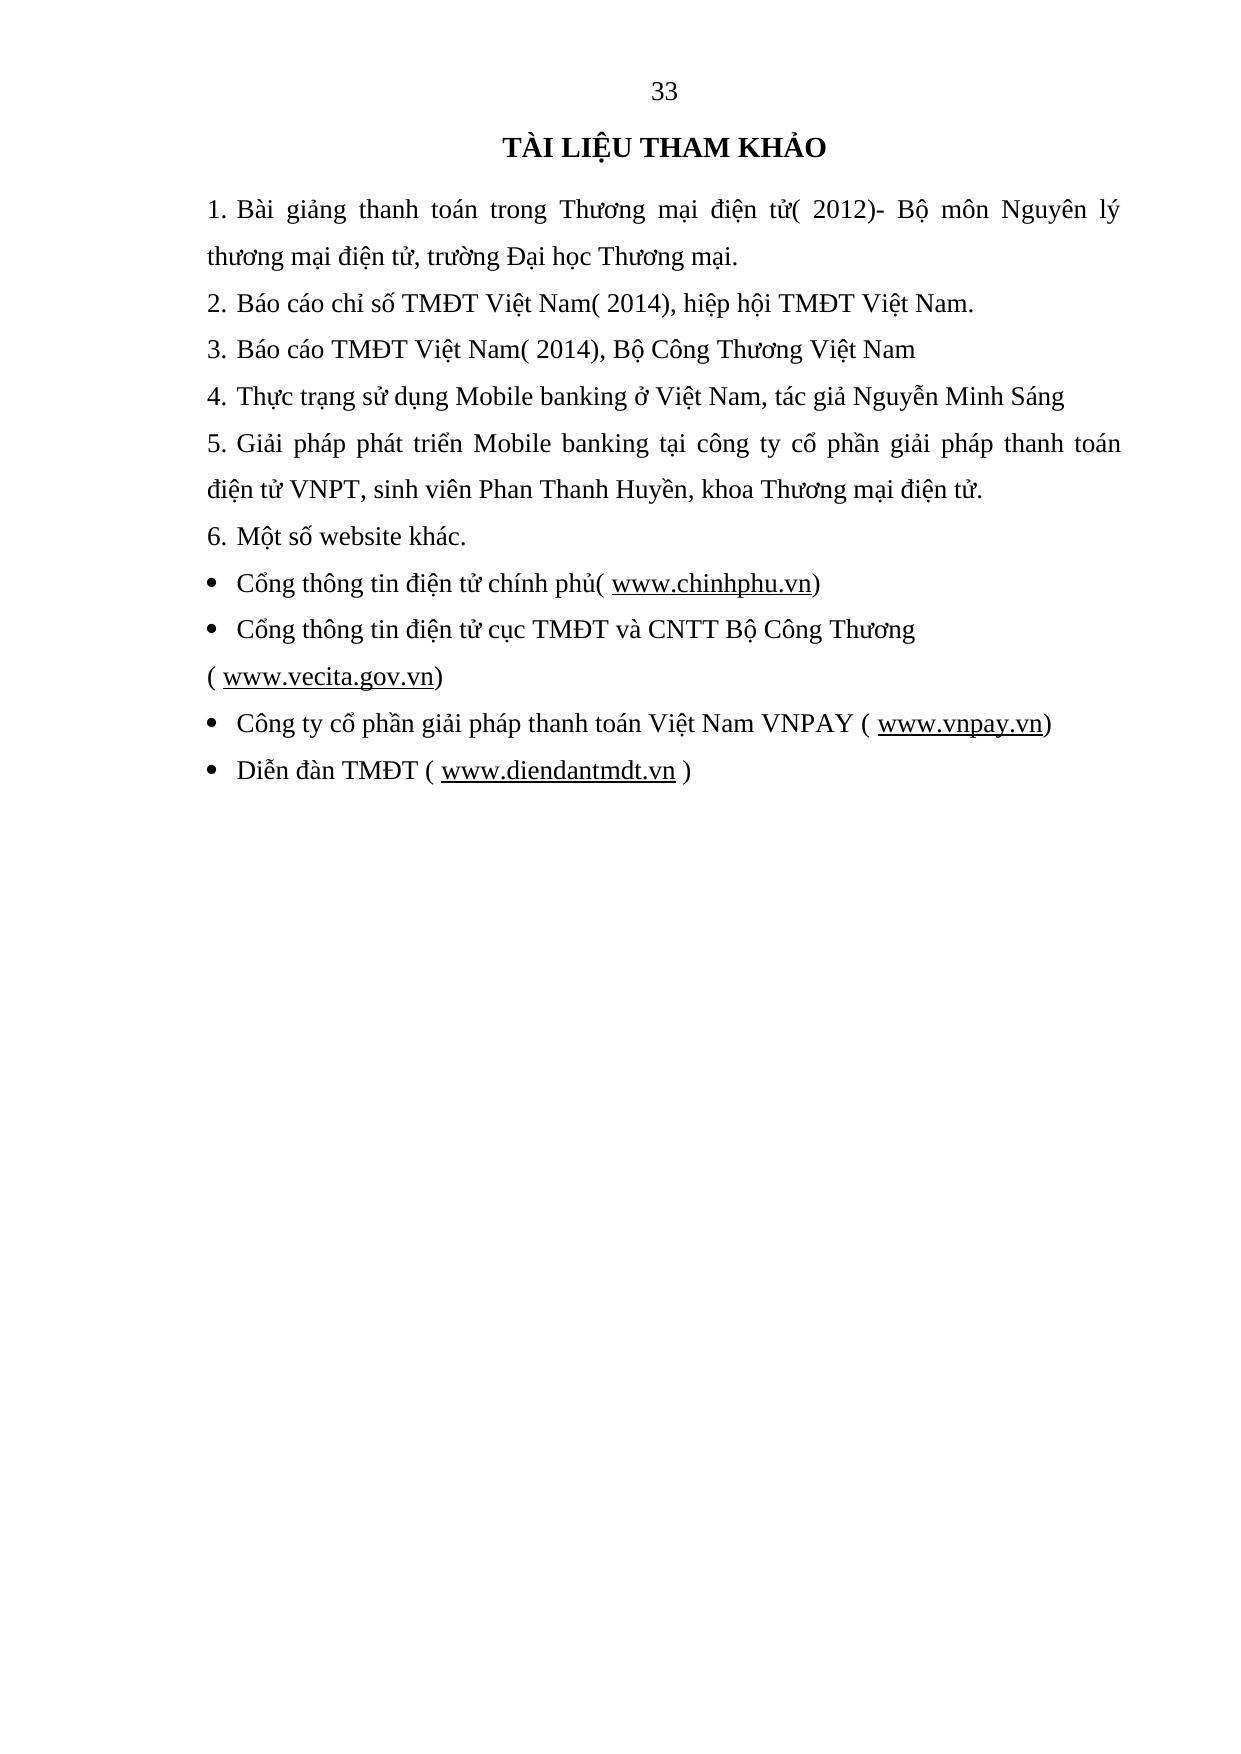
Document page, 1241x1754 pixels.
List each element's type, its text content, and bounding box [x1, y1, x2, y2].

list Cổng thông tin điện tử cục TMĐT và CNTT Bộ Công Thương [207, 614, 1122, 645]
list Báo cáo TMĐT Việt Nam( 2014), Bộ Công Thương Việt Nam [207, 333, 1122, 364]
list Công ty cổ phần giải pháp thanh toán Việt Nam VNPAY ( www.vnpay.vn) [207, 707, 1122, 738]
list Giải pháp phát triển Mobile banking tại công ty cổ phần giải pháp thanh toán điện tử VNPT, sinh viên Phan Thanh Huyền, khoa Thương mại điện tử. [207, 427, 1122, 504]
list Báo cáo chỉ số TMĐT Việt Nam( 2014), hiệp hội TMĐT Việt Nam. [207, 287, 1122, 318]
list Một số website khác. [207, 520, 1122, 551]
list Thực trạng sử dụng Mobile banking ở Việt Nam, tác giả Nguyễn Minh Sáng [207, 380, 1122, 411]
list Bài giảng thanh toán trong Thương mại điện tử( 2012)- Bộ môn Nguyên lý thương mại điện tử, trường Đại học Thương mại. [207, 193, 1122, 271]
text TÀI LIỆU THAM KHẢO [207, 131, 1122, 164]
list ( www.vecita.gov.vn) [207, 661, 1122, 692]
list Diễn đàn TMĐT ( www.diendantmdt.vn ) [207, 754, 1122, 785]
list Cổng thông tin điện tử chính phủ( www.chinhphu.vn) [207, 567, 1122, 598]
